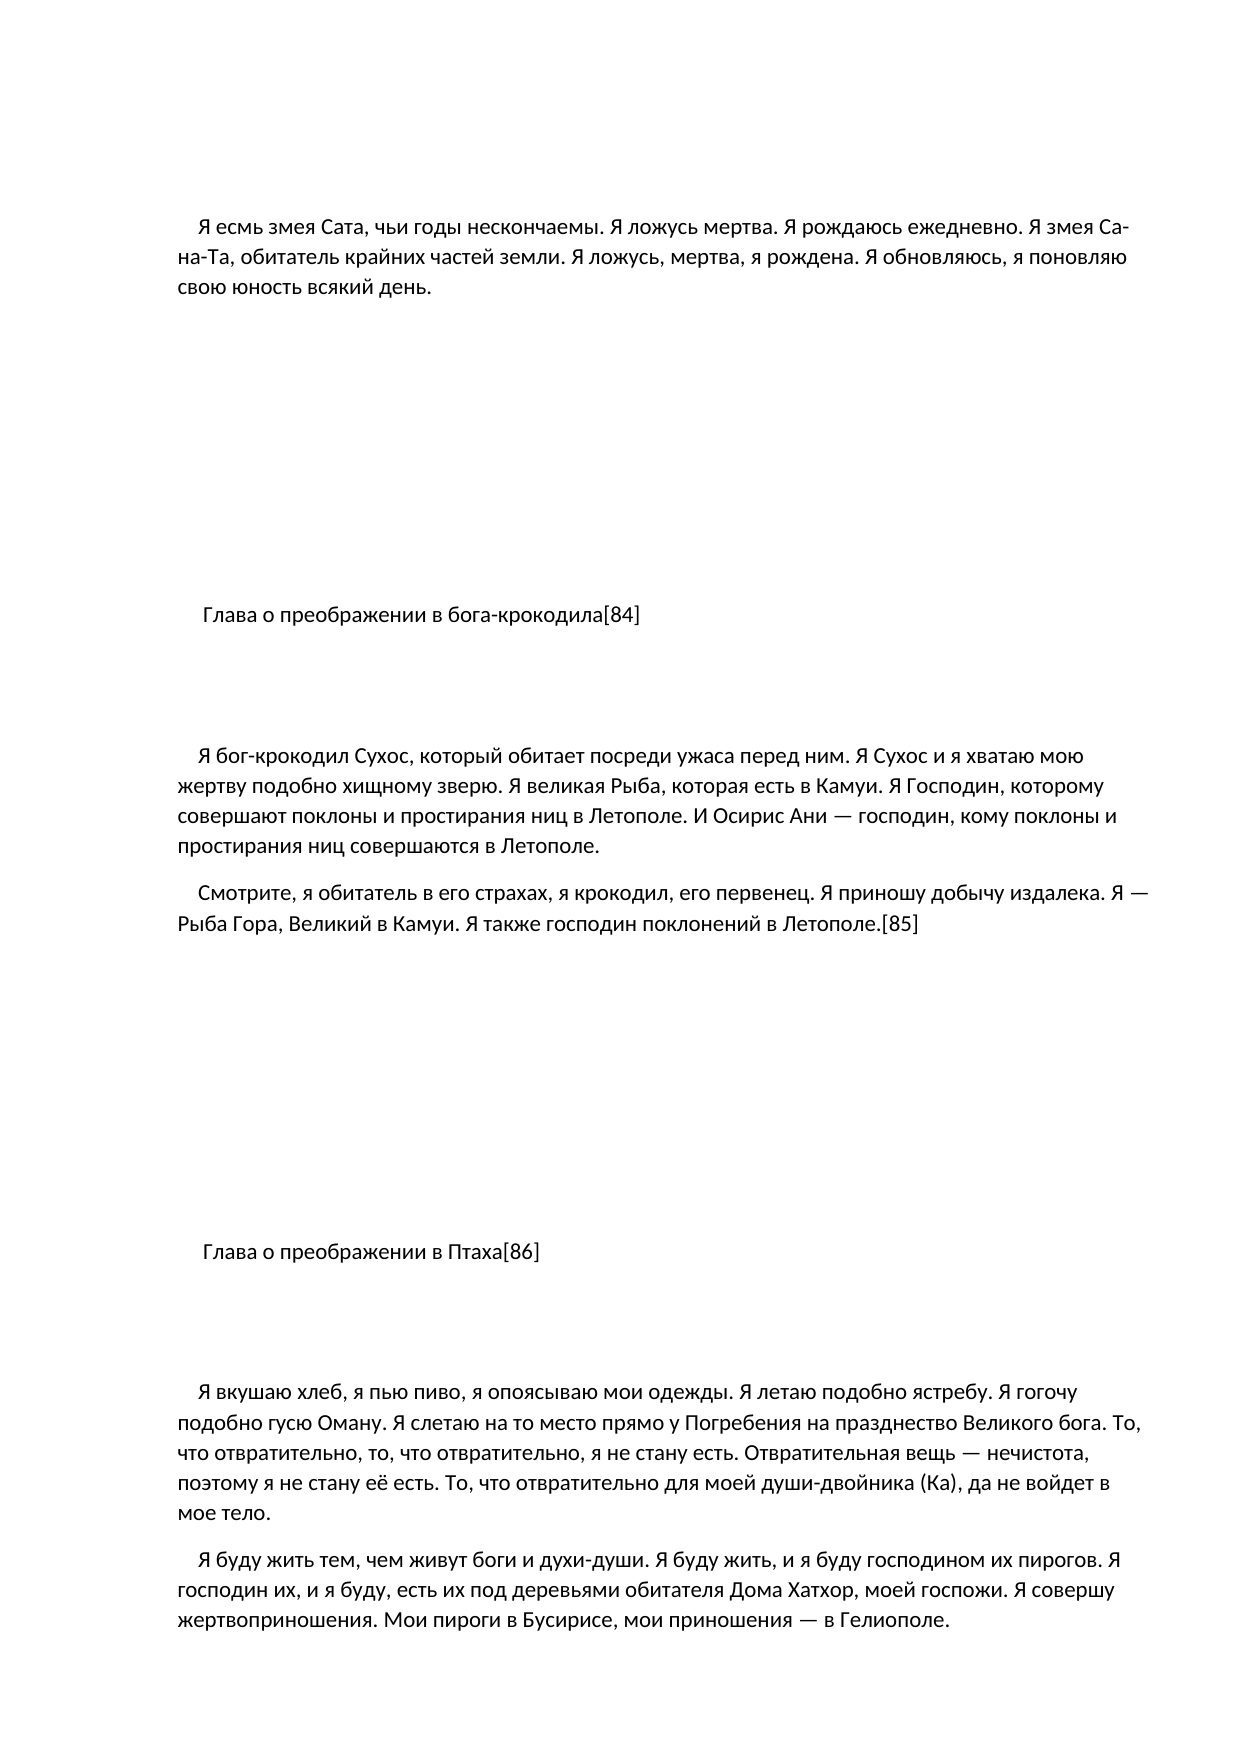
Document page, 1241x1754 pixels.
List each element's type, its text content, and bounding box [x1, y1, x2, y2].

text Я бог-крокодил Сухос, который обитает посреди ужаса перед ним. Я Сухос и я хватаю мою жертву подобно хищному зверю. Я великая Рыба, которая есть в Камуи. Я Господин, которому совершают поклоны и простирания ниц в Летополе. И Осирис Ани — господин, кому поклоны и простирания ниц совершаются в Летополе. [177, 741, 1152, 860]
text Я буду жить тем, чем живут боги и духи-души. Я буду жить, и я буду господином их пирогов. Я господин их, и я буду, есть их под деревьями обитателя Дома Хатхор, моей госпожи. Я совершу жертвоприношения. Мои пироги в Бусирисе, мои приношения — в Гелиополе. [177, 1545, 1152, 1634]
text Смотрите, я обитатель в его страхах, я крокодил, его первенец. Я приношу добычу издалека. Я — Рыба Гора, Великий в Камуи. Я также господин поклонений в Летополе.[85] [177, 878, 1152, 937]
text Глава о преображении в бога-крокодила[84] [177, 600, 1152, 628]
text Глава о преображении в Птаха[86] [177, 1237, 1152, 1265]
text Я есмь змея Сата, чьи годы нескончаемы. Я ложусь мертва. Я рождаюсь ежедневно. Я змея Са-на-Та, обитатель крайних частей земли. Я ложусь, мертва, я рождена. Я обновляюсь, я поновляю свою юность всякий день. [177, 212, 1152, 300]
text Я вкушаю хлеб, я пью пиво, я опоясываю мои одежды. Я летаю подобно ястребу. Я гогочу подобно гусю Оману. Я слетаю на то место прямо у Погребения на празднество Великого бога. То, что отвратительно, то, что отвратительно, я не стану есть. Отвратительная вещь — нечистота, поэтому я не стану её есть. То, что отвратительно для моей души-двойника (Ка), да не войдет в мое тело. [177, 1377, 1152, 1526]
